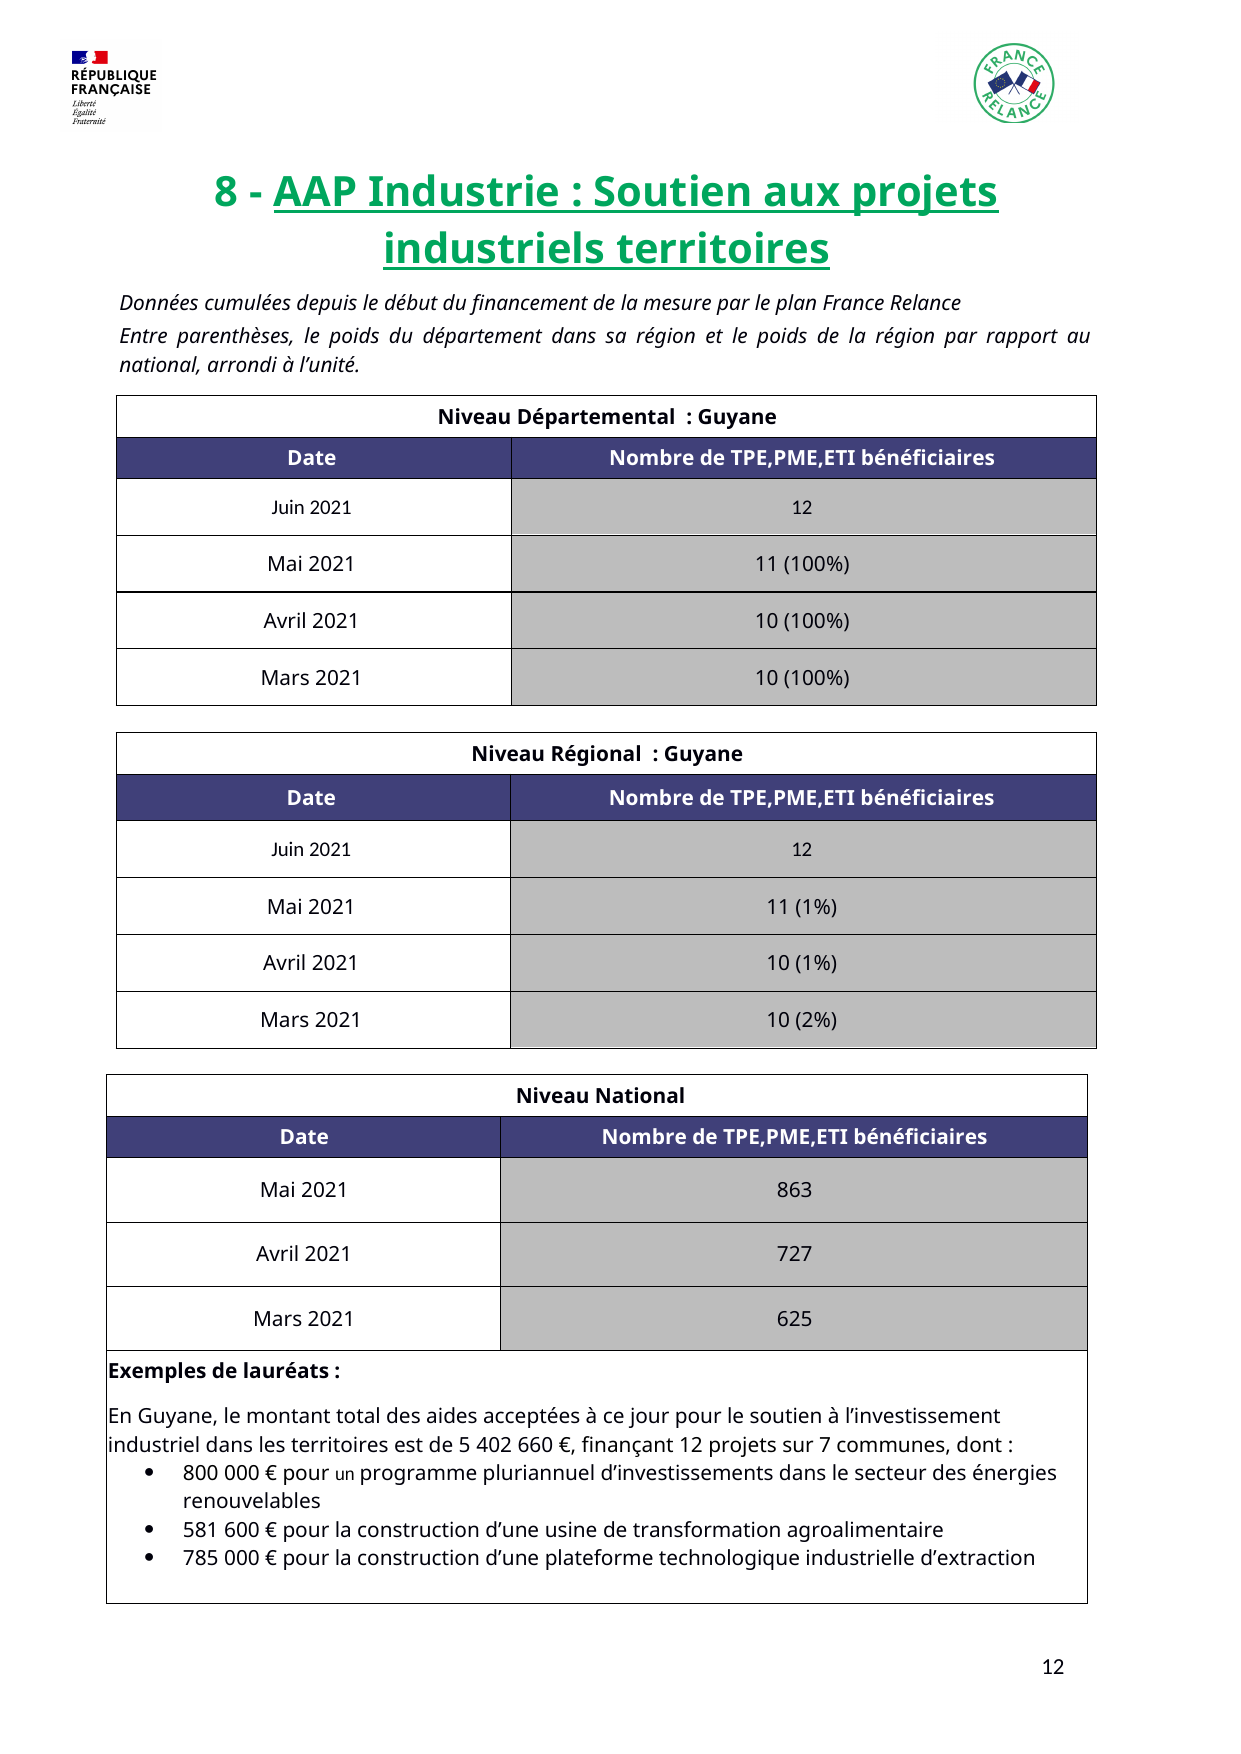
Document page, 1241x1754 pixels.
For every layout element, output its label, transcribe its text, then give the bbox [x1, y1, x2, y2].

text Entre parenthèses, le poids du département dans sa région et le poids de la région par rapport au national, arrondi à l’unité. [119, 321, 1094, 378]
table_cell Date [117, 775, 510, 820]
table_cell Date [117, 438, 511, 478]
table_cell 12 [512, 479, 1096, 534]
table_cell Nombre de TPE,PME,ETI bénéficiaires [511, 775, 1096, 820]
table_cell 10 (2%) [511, 992, 1096, 1047]
table_cell 11 (1%) [511, 878, 1096, 934]
table_cell 10 (1%) [511, 935, 1096, 991]
table_cell Juin 2021 [117, 821, 510, 877]
table_header Niveau National [107, 1075, 1087, 1116]
table_cell 11 (100%) [512, 536, 1096, 591]
table_header Niveau Régional : Guyane [117, 733, 1096, 773]
table_cell Avril 2021 [117, 593, 511, 648]
table_cell Mars 2021 [117, 992, 510, 1047]
table_cell Nombre de TPE,PME,ETI bénéficiaires [512, 438, 1096, 478]
table_cell Avril 2021 [117, 935, 510, 991]
picture [60, 39, 163, 132]
table_cell Date [107, 1117, 500, 1157]
table_cell Mars 2021 [107, 1287, 500, 1350]
table_cell Avril 2021 [107, 1223, 500, 1286]
table_cell Juin 2021 [117, 479, 511, 534]
table_header Niveau Départemental : Guyane [117, 396, 1096, 437]
table_cell 10 (100%) [512, 593, 1096, 648]
table_cell Mars 2021 [117, 649, 511, 705]
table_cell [107, 1351, 1087, 1603]
table_cell Mai 2021 [117, 536, 511, 591]
table_cell 12 [511, 821, 1096, 877]
table_cell 727 [501, 1223, 1087, 1286]
table_cell Nombre de TPE,PME,ETI bénéficiaires [501, 1117, 1087, 1157]
table_cell Mai 2021 [107, 1158, 500, 1221]
table_cell 625 [501, 1287, 1087, 1350]
picture [935, 31, 1080, 123]
table_cell Mai 2021 [117, 878, 510, 934]
text Données cumulées depuis le début du financement de la mesure par le plan France Relance [119, 288, 1094, 317]
table_cell 863 [501, 1158, 1087, 1221]
table_cell 10 (100%) [512, 649, 1096, 705]
subtitle 8 - AAP Industrie : Soutien aux projets industriels territoires [119, 162, 1094, 276]
